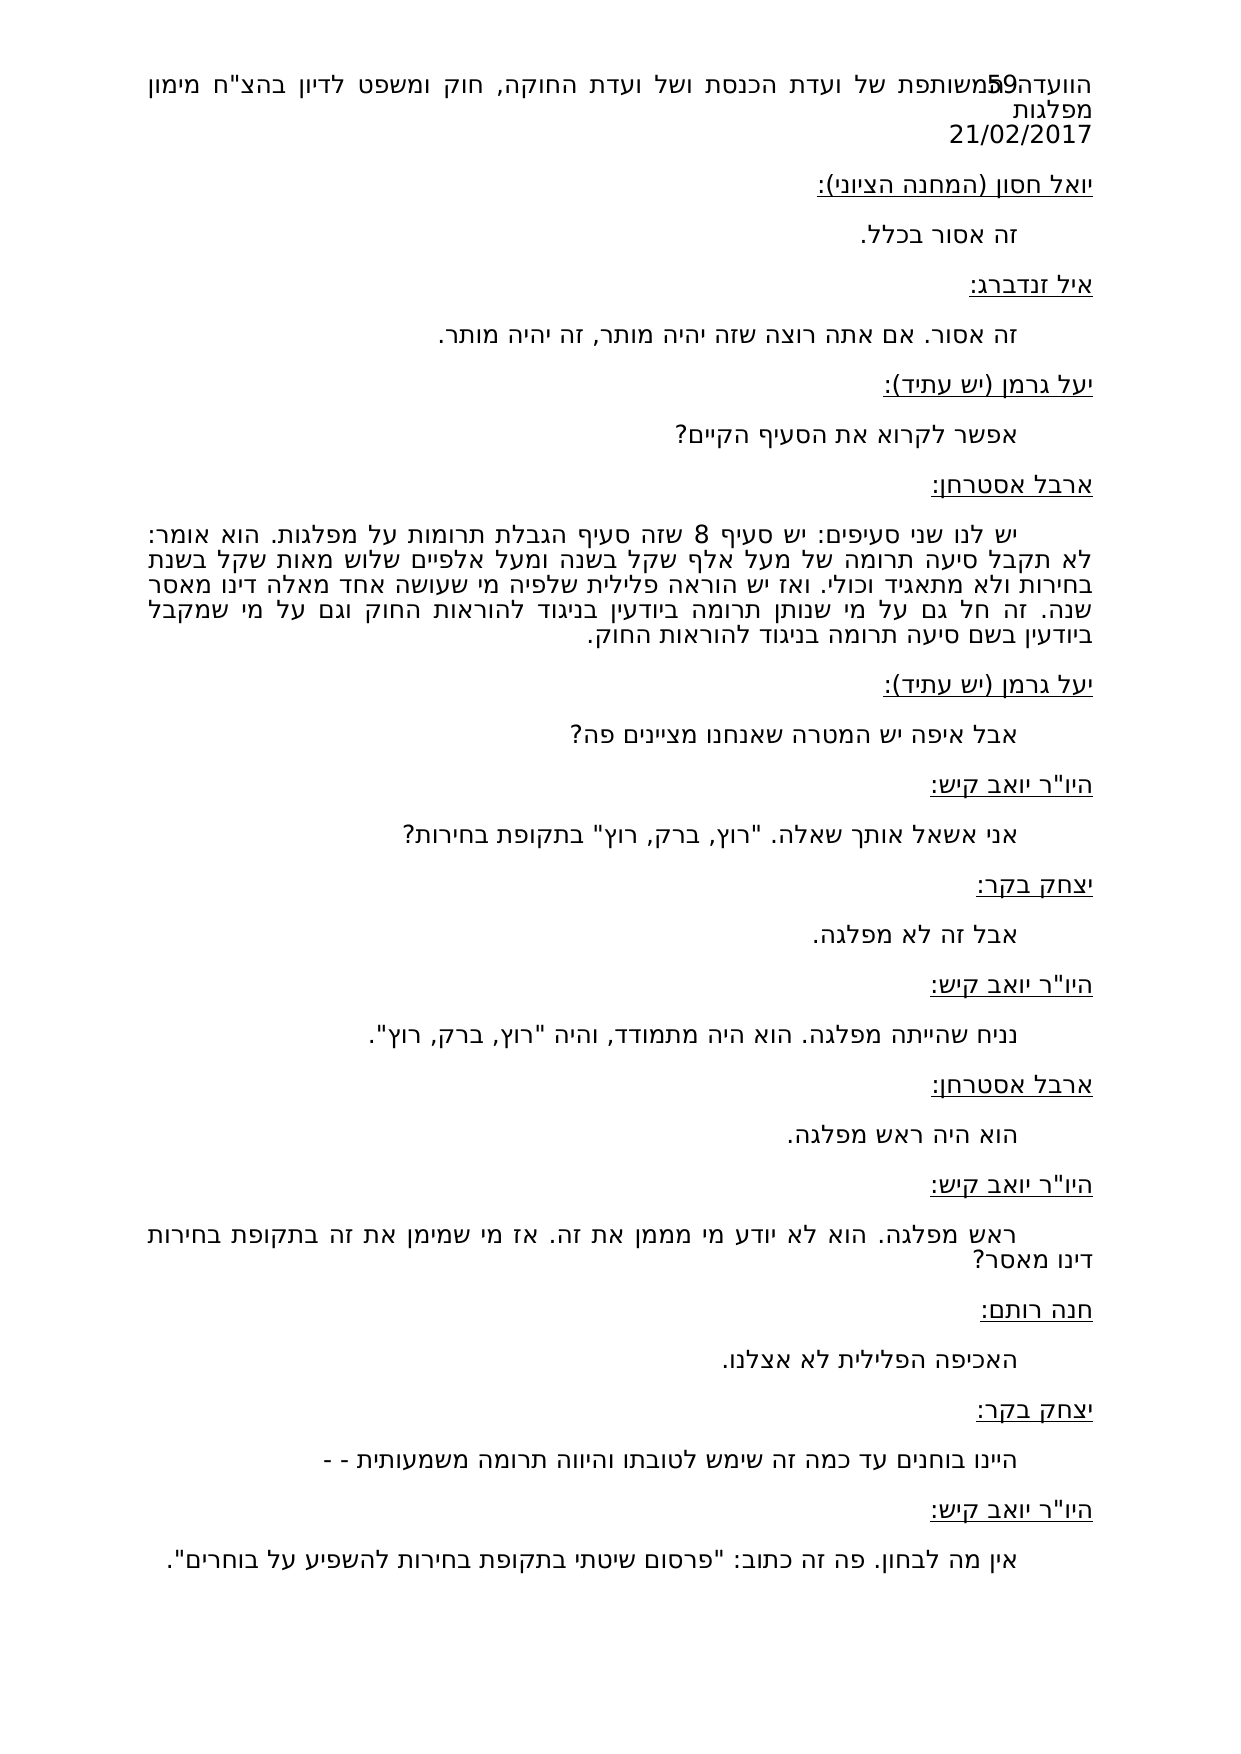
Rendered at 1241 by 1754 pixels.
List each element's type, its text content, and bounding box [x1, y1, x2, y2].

text אבל זה לא מפלגה. [147, 924, 1093, 949]
text היו"ר יואב קיש: [147, 1174, 1093, 1199]
text נניח שהייתה מפלגה. הוא היה מתמודד, והיה "רוץ, ברק, רוץ". [147, 1024, 1093, 1049]
text היו"ר יואב קיש: [147, 774, 1093, 799]
text אבל איפה יש המטרה שאנחנו מציינים פה? [147, 724, 1093, 749]
text יצחק בקר: [147, 1399, 1093, 1424]
text יש לנו שני סעיפים: יש סעיף 8 שזה סעיף הגבלת תרומות על מפלגות. הוא אומר: לא תקבל סיעה תרומה של מעל אלף שקל בשנה ומעל אלפיים שלוש מאות שקל בשנת בחירות ולא מתאגיד וכולי. ואז יש הוראה פלילית שלפיה מי שעושה אחד מאלה דינו מאסר שנה. זה חל גם על מי שנותן תרומה ביודעין בניגוד להוראות החוק וגם על מי שמקבל ביודעין בשם סיעה תרומה בניגוד להוראות החוק. [147, 524, 1093, 649]
text יעל גרמן (יש עתיד): [147, 374, 1093, 399]
text הוא היה ראש מפלגה. [147, 1124, 1093, 1149]
text ארבל אסטרחן: [147, 474, 1093, 499]
text היינו בוחנים עד כמה זה שימש לטובתו והיווה תרומה משמעותית - - [147, 1449, 1093, 1474]
text יעל גרמן (יש עתיד): [147, 674, 1093, 699]
text אין מה לבחון. פה זה כתוב: "פרסום שיטתי בתקופת בחירות להשפיע על בוחרים". [147, 1549, 1093, 1574]
text חנה רותם: [147, 1299, 1093, 1324]
text יצחק בקר: [147, 874, 1093, 899]
text האכיפה הפלילית לא אצלנו. [147, 1349, 1093, 1374]
text יואל חסון (המחנה הציוני): [147, 174, 1093, 199]
text זה אסור בכלל. [147, 224, 1093, 249]
text היו"ר יואב קיש: [147, 1499, 1093, 1524]
text אפשר לקרוא את הסעיף הקיים? [147, 424, 1093, 449]
text זה אסור. אם אתה רוצה שזה יהיה מותר, זה יהיה מותר. [147, 324, 1093, 349]
text ראש מפלגה. הוא לא יודע מי מממן את זה. אז מי שמימן את זה בתקופת בחירות דינו מאסר? [147, 1224, 1093, 1274]
text אני אשאל אותך שאלה. "רוץ, ברק, רוץ" בתקופת בחירות? [147, 824, 1093, 849]
text איל זנדברג: [147, 274, 1093, 299]
text היו"ר יואב קיש: [147, 974, 1093, 999]
text ארבל אסטרחן: [147, 1074, 1093, 1099]
